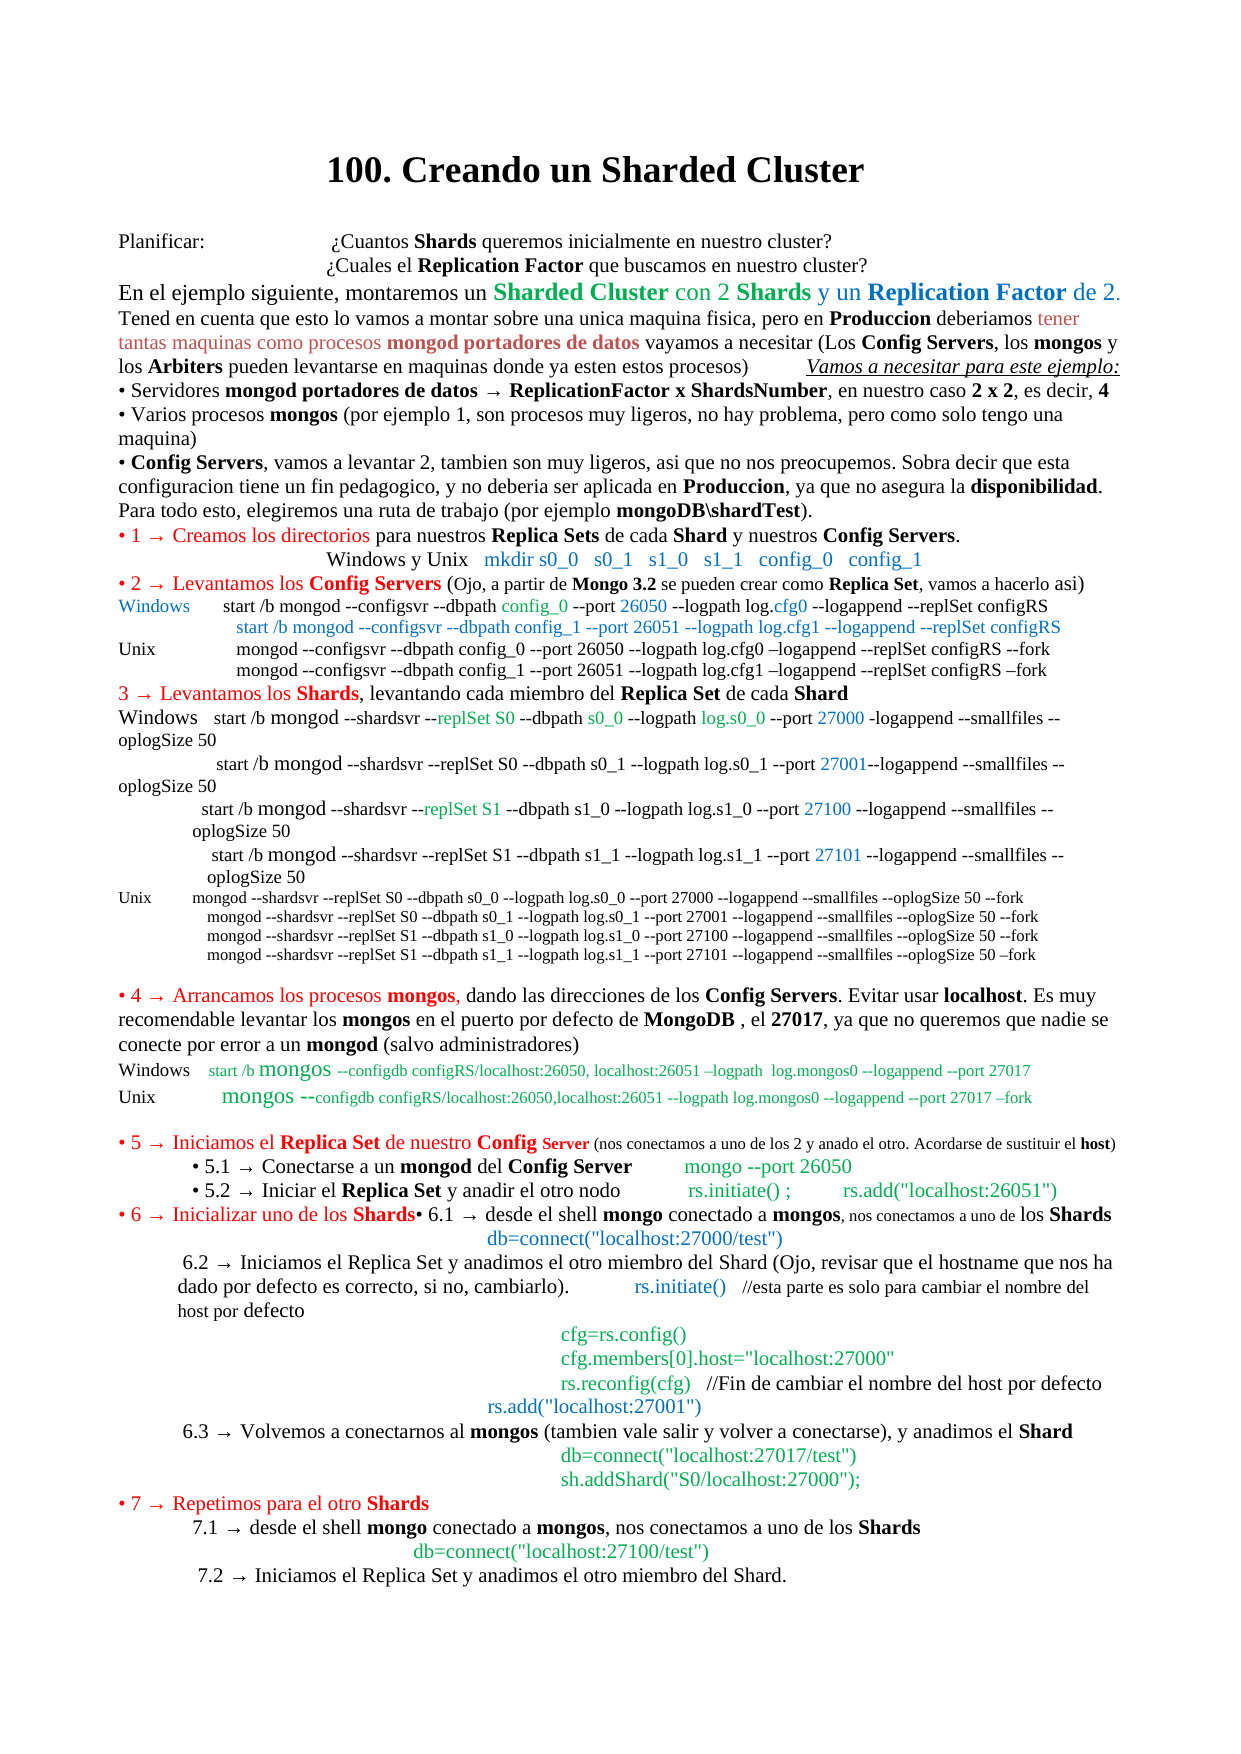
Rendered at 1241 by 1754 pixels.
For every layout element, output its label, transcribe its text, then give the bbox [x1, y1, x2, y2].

text cfg=rs.config() [118, 1322, 1122, 1346]
text Unix mongos --configdb configRS/localhost:26050,localhost:26051 --logpath log.mongos0 --logappend --port 27017 –fork [118, 1082, 1122, 1108]
text Windows y Unix mkdir s0_0 s0_1 s1_0 s1_1 config_0 config_1 [118, 547, 1122, 571]
text mongod --shardsvr --replSet S0 --dbpath s0_1 --logpath log.s0_1 --port 27001 --logappend --smallfiles --oplogSize 50 --fork [207, 907, 1122, 926]
text Windows start /b mongod --configsvr --dbpath config_0 --port 26050 --logpath log.cfg0 --logappend --replSet configRS [118, 595, 1122, 616]
text Windows start /b mongos --configdb configRS/localhost:26050, localhost:26051 –logpath log.mongos0 --logappend --port 27017 [118, 1056, 1122, 1082]
text Planificar: ¿Cuantos Shards queremos inicialmente en nuestro cluster? [118, 229, 1122, 253]
text • Config Servers, vamos a levantar 2, tambien son muy ligeros, asi que no nos preocupemos. Sobra decir que esta configuracion tiene un fin pedagogico, y no deberia ser aplicada en Produccion, ya que no asegura la disponibilidad. [118, 450, 1122, 498]
text ¿Cuales el Replication Factor que buscamos en nuestro cluster? [118, 253, 1122, 277]
text rs.add("localhost:27001") [118, 1394, 1122, 1418]
text start /b mongod --shardsvr --replSet S1 --dbpath s1_0 --logpath log.s1_0 --port 27100 --logappend --smallfiles --oplogSize 50 [192, 796, 1122, 842]
text 6.3 → Volvemos a conectarnos al mongos (tambien vale salir y volver a conectarse), y anadimos el Shard [118, 1418, 1122, 1443]
text • 5.1 → Conectarse a un mongod del Config Server mongo --port 26050 [192, 1154, 1122, 1178]
text start /b mongod --shardsvr --replSet S0 --dbpath s0_1 --logpath log.s0_1 --port 27001--logappend --smallfiles --oplogSize 50 [118, 751, 1122, 796]
text mongod --shardsvr --replSet S1 --dbpath s1_1 --logpath log.s1_1 --port 27101 --logappend --smallfiles --oplogSize 50 –fork [207, 945, 1122, 964]
text • 1 → Creamos los directorios para nuestros Replica Sets de cada Shard y nuestros Config Servers. [118, 522, 1122, 547]
text db=connect("localhost:27000/test") [118, 1226, 1122, 1250]
text • Varios procesos mongos (por ejemplo 1, son procesos muy ligeros, no hay problema, pero como solo tengo una maquina) [118, 402, 1122, 450]
text 7.1 → desde el shell mongo conectado a mongos, nos conectamos a uno de los Shards [118, 1515, 1122, 1539]
text Tened en cuenta que esto lo vamos a montar sobre una unica maquina fisica, pero en Produccion deberiamos tener tantas maquinas como procesos mongod portadores de datos vayamos a necesitar (Los Config Servers, los mongos y los Arbiters pueden levantarse en maquinas donde ya esten estos procesos) Vamos a necesitar para este ejemplo: [118, 306, 1122, 378]
text start /b mongod --configsvr --dbpath config_1 --port 26051 --logpath log.cfg1 --logappend --replSet configRS [118, 616, 1122, 638]
text 6.2 → Iniciamos el Replica Set y anadimos el otro miembro del Shard (Ojo, revisar que el hostname que nos ha dado por defecto es correcto, si no, cambiarlo). rs.initiate() //esta parte es solo para cambiar el nombre del host por defecto [162, 1250, 1122, 1322]
text Unix mongod --shardsvr --replSet S0 --dbpath s0_0 --logpath log.s0_0 --port 27000 --logappend --smallfiles --oplogSize 50 --fork [118, 887, 1122, 907]
text Windows start /b mongod --shardsvr --replSet S0 --dbpath s0_0 --logpath log.s0_0 --port 27000 -logappend --smallfiles --oplogSize 50 [118, 705, 1122, 751]
text • Servidores mongod portadores de datos → ReplicationFactor x ShardsNumber, en nuestro caso 2 x 2, es decir, 4 [118, 378, 1122, 402]
text mongod --configsvr --dbpath config_1 --port 26051 --logpath log.cfg1 –logappend --replSet configRS –fork [118, 659, 1122, 681]
text mongod --shardsvr --replSet S1 --dbpath s1_0 --logpath log.s1_0 --port 27100 --logappend --smallfiles --oplogSize 50 --fork [207, 926, 1122, 945]
text • 5.2 → Iniciar el Replica Set y anadir el otro nodo rs.initiate() ; rs.add("localhost:26051") [192, 1178, 1122, 1202]
text db=connect("localhost:27100/test") [118, 1539, 1122, 1563]
text 100. Creando un Sharded Cluster [118, 148, 1122, 191]
text • 6 → Inicializar uno de los Shards• 6.1 → desde el shell mongo conectado a mongos, nos conectamos a uno de los Shards [118, 1202, 1122, 1226]
text 7.2 → Iniciamos el Replica Set y anadimos el otro miembro del Shard. [118, 1563, 1122, 1587]
text 3 → Levantamos los Shards, levantando cada miembro del Replica Set de cada Shard [118, 681, 1122, 705]
text Para todo esto, elegiremos una ruta de trabajo (por ejemplo mongoDB\shardTest). [118, 498, 1122, 522]
text start /b mongod --shardsvr --replSet S1 --dbpath s1_1 --logpath log.s1_1 --port 27101 --logappend --smallfiles --oplogSize 50 [207, 842, 1122, 887]
text • 7 → Repetimos para el otro Shards [118, 1491, 1122, 1515]
text cfg.members[0].host="localhost:27000" [561, 1346, 1122, 1370]
text db=connect("localhost:27017/test") [561, 1443, 1122, 1467]
text • 2 → Levantamos los Config Servers (Ojo, a partir de Mongo 3.2 se pueden crear como Replica Set, vamos a hacerlo asi) [118, 571, 1122, 595]
text En el ejemplo siguiente, montaremos un Sharded Cluster con 2 Shards y un Replication Factor de 2. [118, 277, 1122, 306]
text Unix mongod --configsvr --dbpath config_0 --port 26050 --logpath log.cfg0 –logappend --replSet configRS --fork [118, 638, 1122, 659]
text sh.addShard("S0/localhost:27000"); [561, 1467, 1122, 1491]
text rs.reconfig(cfg) //Fin de cambiar el nombre del host por defecto [561, 1370, 1122, 1394]
text • 4 → Arrancamos los procesos mongos, dando las direcciones de los Config Servers. Evitar usar localhost. Es muy recomendable levantar los mongos en el puerto por defecto de MongoDB , el 27017, ya que no queremos que nadie se conecte por error a un mongod (salvo administradores) [118, 983, 1122, 1056]
text • 5 → Iniciamos el Replica Set de nuestro Config Server (nos conectamos a uno de los 2 y anado el otro. Acordarse de sustituir el host) [118, 1130, 1122, 1154]
